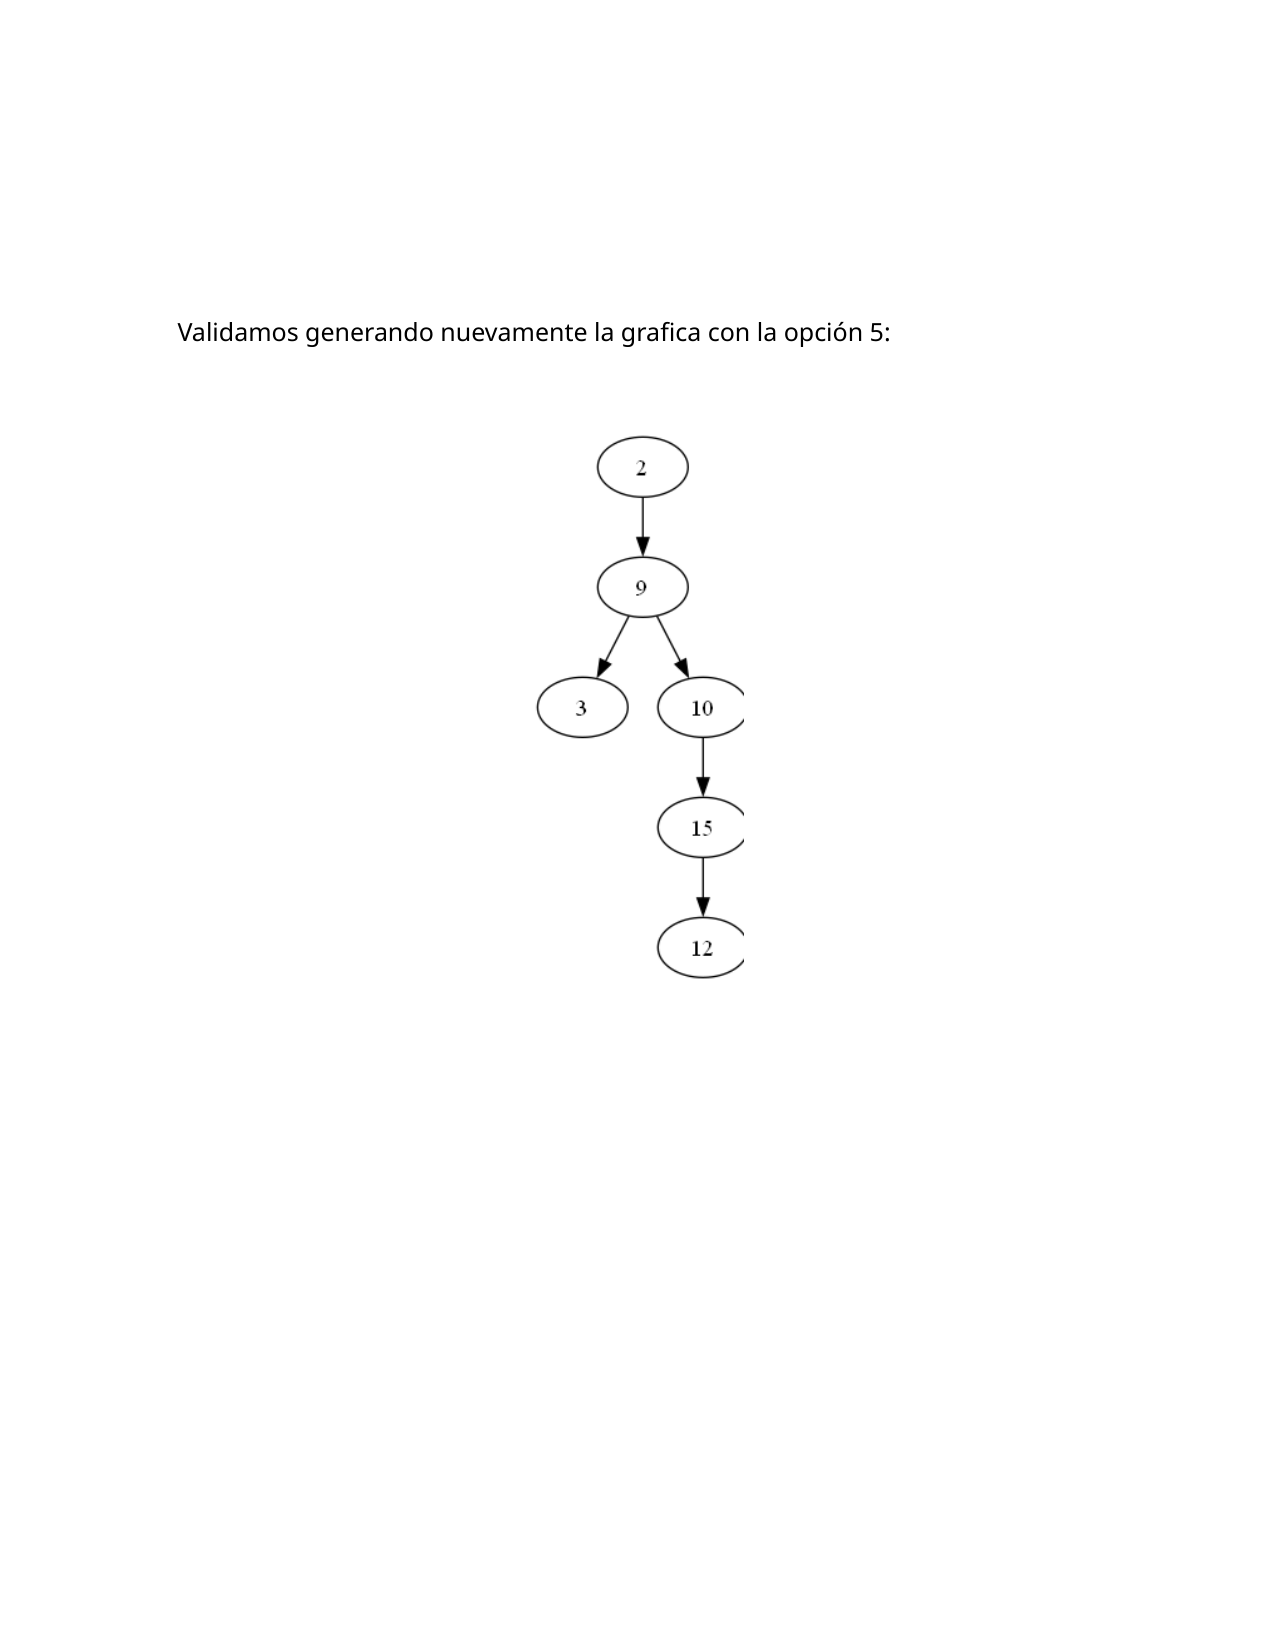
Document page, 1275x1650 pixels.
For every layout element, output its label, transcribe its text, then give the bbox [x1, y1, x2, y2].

text Validamos generando nuevamente la grafica con la opción 5: [177, 315, 1098, 349]
picture [531, 433, 744, 981]
